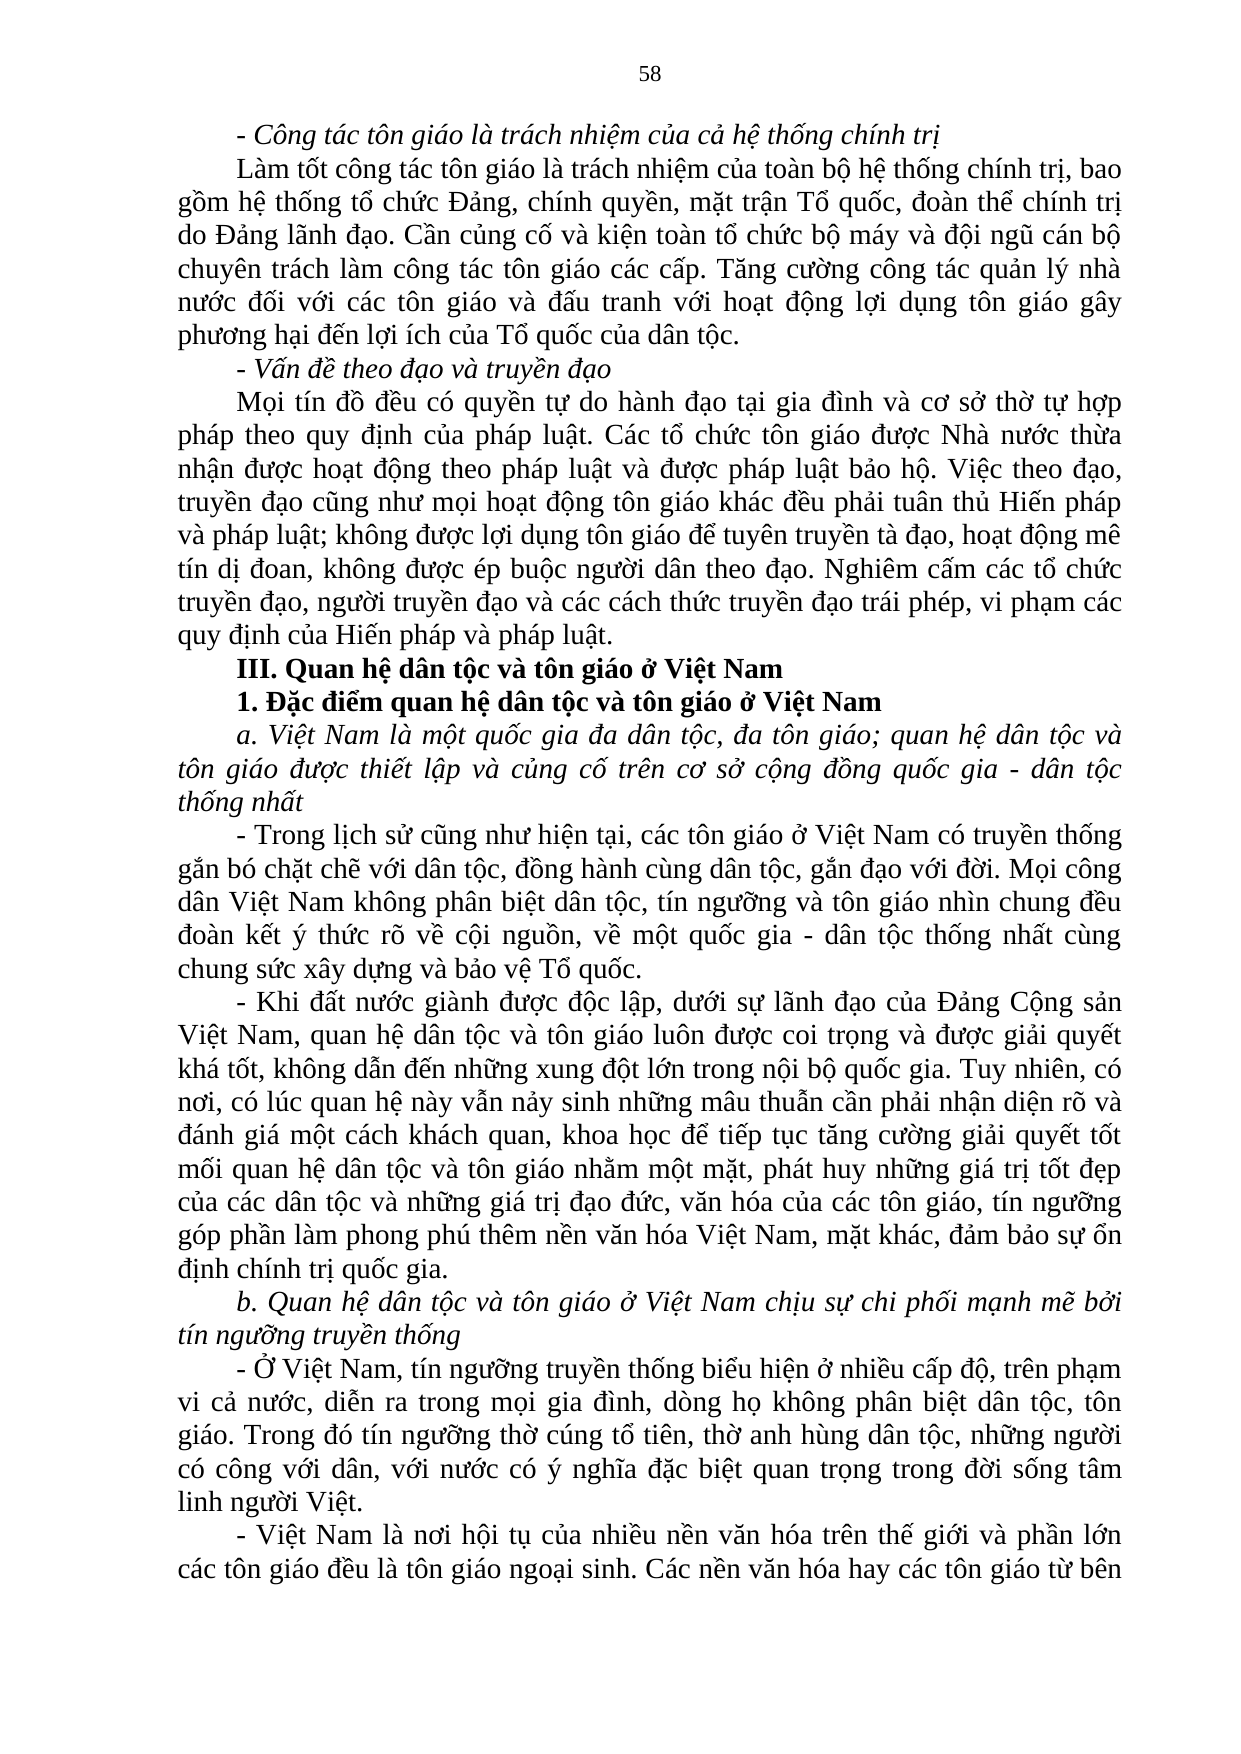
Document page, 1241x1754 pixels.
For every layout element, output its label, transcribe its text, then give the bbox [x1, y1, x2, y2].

text b. Quan hệ dân tộc và tôn giáo ở Việt Nam chịu sự chi phối mạnh mẽ bởi tín ngưỡng truyền thống [177, 1285, 1122, 1351]
text Mọi tín đồ đều có quyền tự do hành đạo tại gia đình và cơ sở thờ tự hợp pháp theo quy định của pháp luật. Các tổ chức tôn giáo được Nhà nước thừa nhận được hoạt động theo pháp luật và được pháp luật bảo hộ. Việc theo đạo, truyền đạo cũng như mọi hoạt động tôn giáo khác đều phải tuân thủ Hiến pháp và pháp luật; không được lợi dụng tôn giáo để tuyên truyền tà đạo, hoạt động mê tín dị đoan, không được ép buộc người dân theo đạo. Nghiêm cấm các tổ chức truyền đạo, người truyền đạo và các cách thức truyền đạo trái phép, vi phạm các quy định của Hiến pháp và pháp luật. [177, 385, 1122, 651]
text 1. Đặc điểm quan hệ dân tộc và tôn giáo ở Việt Nam [177, 685, 1122, 718]
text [177, 1518, 1122, 1585]
text - Ở Việt Nam, tín ngưỡng truyền thống biểu hiện ở nhiều cấp độ, trên phạm vi cả nước, diễn ra trong mọi gia đình, dòng họ không phân biệt dân tộc, tôn giáo. Trong đó tín ngưỡng thờ cúng tổ tiên, thờ anh hùng dân tộc, những người có công với dân, với nước có ý nghĩa đặc biệt quan trọng trong đời sống tâm linh người Việt. [177, 1351, 1122, 1518]
text - Công tác tôn giáo là trách nhiệm của cả hệ thống chính trị [177, 118, 1122, 151]
text a. Việt Nam là một quốc gia đa dân tộc, đa tôn giáo; quan hệ dân tộc và tôn giáo được thiết lập và củng cố trên cơ sở cộng đồng quốc gia - dân tộc thống nhất [177, 718, 1122, 818]
text - Trong lịch sử cũng như hiện tại, các tôn giáo ở Việt Nam có truyền thống gắn bó chặt chẽ với dân tộc, đồng hành cùng dân tộc, gắn đạo với đời. Mọi công dân Việt Nam không phân biệt dân tộc, tín ngưỡng và tôn giáo nhìn chung đều đoàn kết ý thức rõ về cội nguồn, về một quốc gia - dân tộc thống nhất cùng chung sức xây dựng và bảo vệ Tổ quốc. [177, 818, 1122, 985]
text III. Quan hệ dân tộc và tôn giáo ở Việt Nam [177, 651, 1122, 685]
text - Khi đất nước giành được độc lập, dưới sự lãnh đạo của Đảng Cộng sản Việt Nam, quan hệ dân tộc và tôn giáo luôn được coi trọng và được giải quyết khá tốt, không dẫn đến những xung đột lớn trong nội bộ quốc gia. Tuy nhiên, có nơi, có lúc quan hệ này vẫn nảy sinh những mâu thuẫn cần phải nhận diện rõ và đánh giá một cách khách quan, khoa học để tiếp tục tăng cường giải quyết tốt mối quan hệ dân tộc và tôn giáo nhằm một mặt, phát huy những giá trị tốt đẹp của các dân tộc và những giá trị đạo đức, văn hóa của các tôn giáo, tín ngưỡng góp phần làm phong phú thêm nền văn hóa Việt Nam, mặt khác, đảm bảo sự ổn định chính trị quốc gia. [177, 985, 1122, 1285]
text Làm tốt công tác tôn giáo là trách nhiệm của toàn bộ hệ thống chính trị, bao gồm hệ thống tổ chức Đảng, chính quyền, mặt trận Tổ quốc, đoàn thể chính trị do Đảng lãnh đạo. Cần củng cố và kiện toàn tổ chức bộ máy và đội ngũ cán bộ chuyên trách làm công tác tôn giáo các cấp. Tăng cường công tác quản lý nhà nước đối với các tôn giáo và đấu tranh với hoạt động lợi dụng tôn giáo gây phương hại đến lợi ích của Tổ quốc của dân tộc. [177, 151, 1122, 351]
text - Vấn đề theo đạo và truyền đạo [177, 351, 1122, 385]
